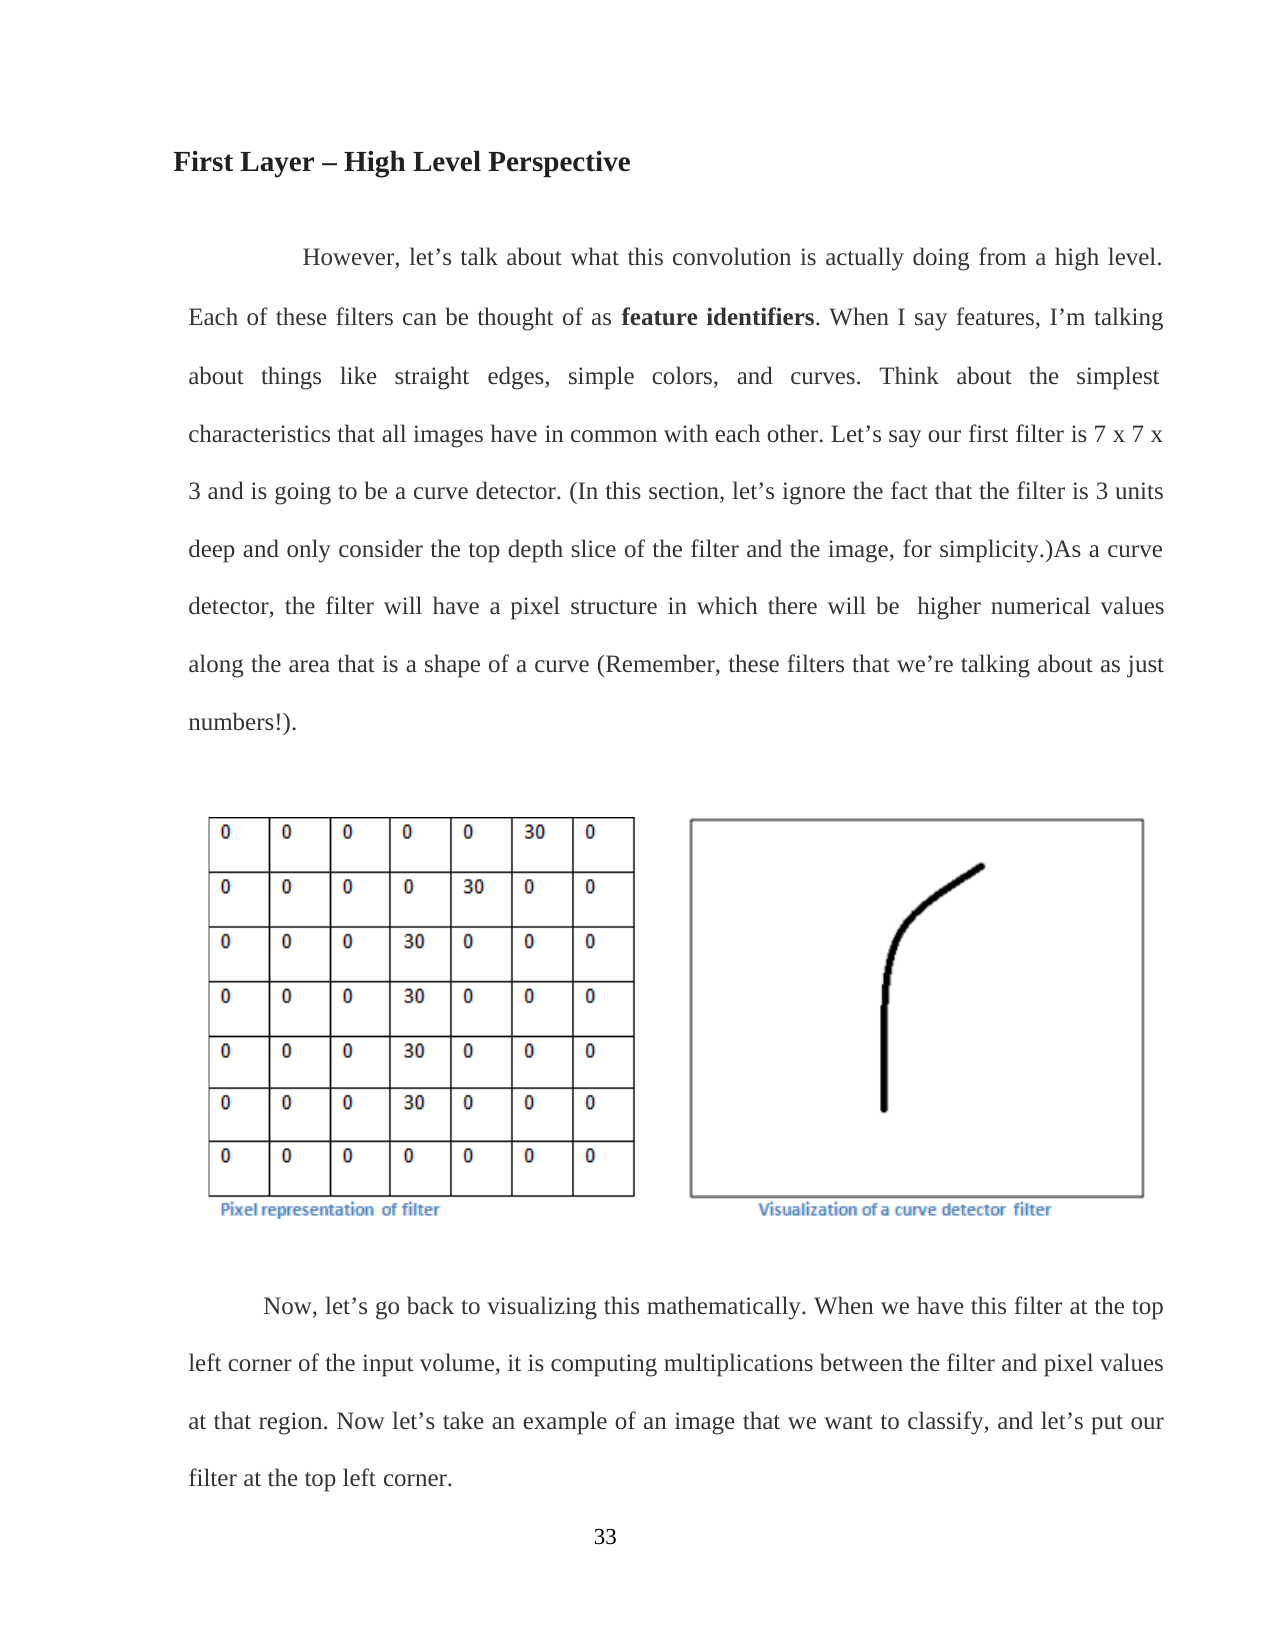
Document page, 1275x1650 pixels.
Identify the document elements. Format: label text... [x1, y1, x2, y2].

text characteristics that all images have in common with each other. Let’s say our first filter is 7 x 7 x [188, 421, 1262, 447]
picture [208, 817, 1145, 1219]
text Now, let’s go back to visualizing this mathematically. When we have this filter at the top left corner of the input volume, it is computing multiplications between the filter and pixel values at that region. Now let’s take an example of an image that we want to classify, and let’s put our filter at the top left corner. [188, 1291, 1165, 1492]
text 3 and is going to be a curve detector. (In this section, let’s ignore the fact that the filter is 3 units deep and only consider the top depth slice of the filter and the image, for simplicity.)As a curve detector, the filter will have a pixel structure in which there will be higher numerical values along the area that is a shape of a curve (Remember, these filters that we’re talking about as just numbers!). [188, 476, 1165, 736]
text However, let’s talk about what this convolution is actually doing from a high level. Each of these filters can be thought of as feature identifiers. When I say features, I’m talking about things like straight edges, simple colors, and curves. Think about the simplest [188, 242, 1164, 390]
subtitle First Layer – High Level Perspective [173, 144, 1262, 177]
